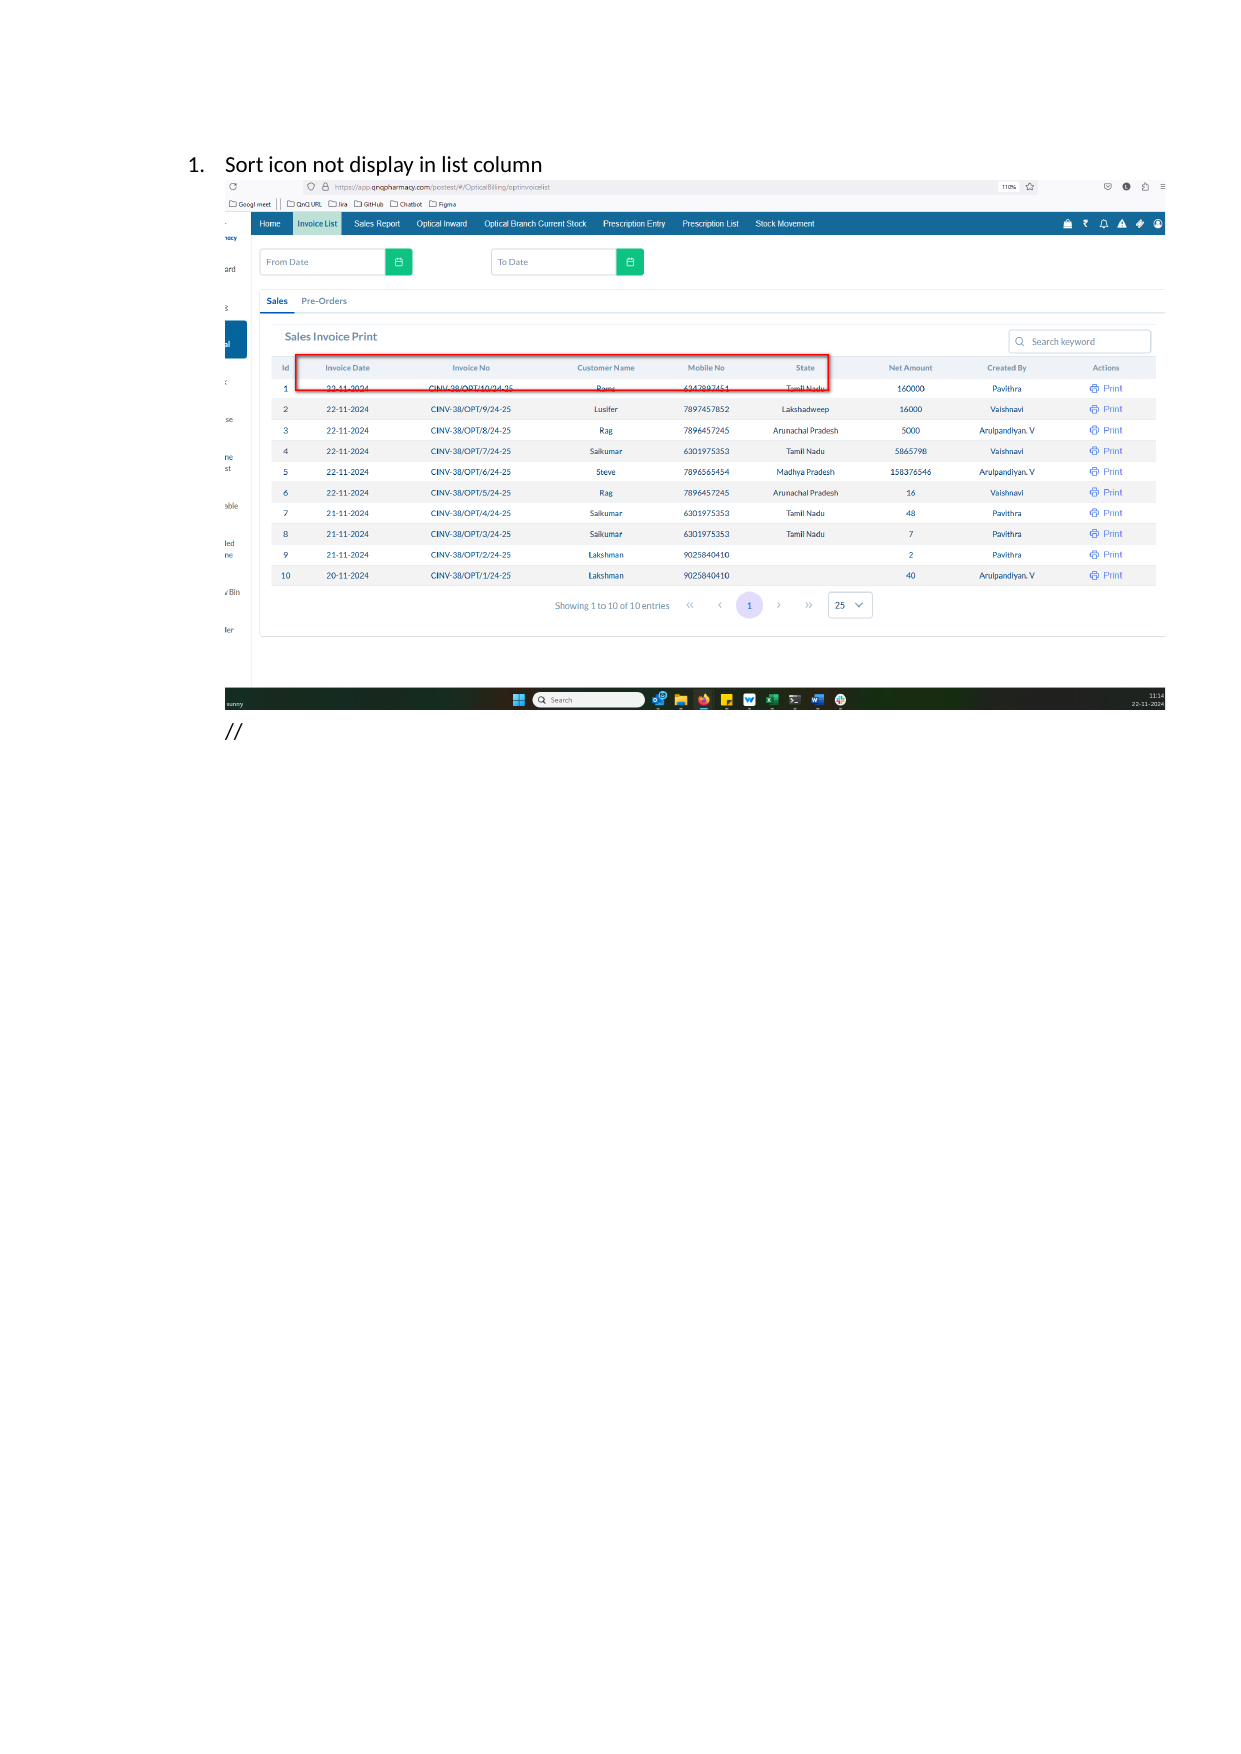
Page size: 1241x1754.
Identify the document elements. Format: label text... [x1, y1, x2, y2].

picture [225, 180, 1166, 710]
